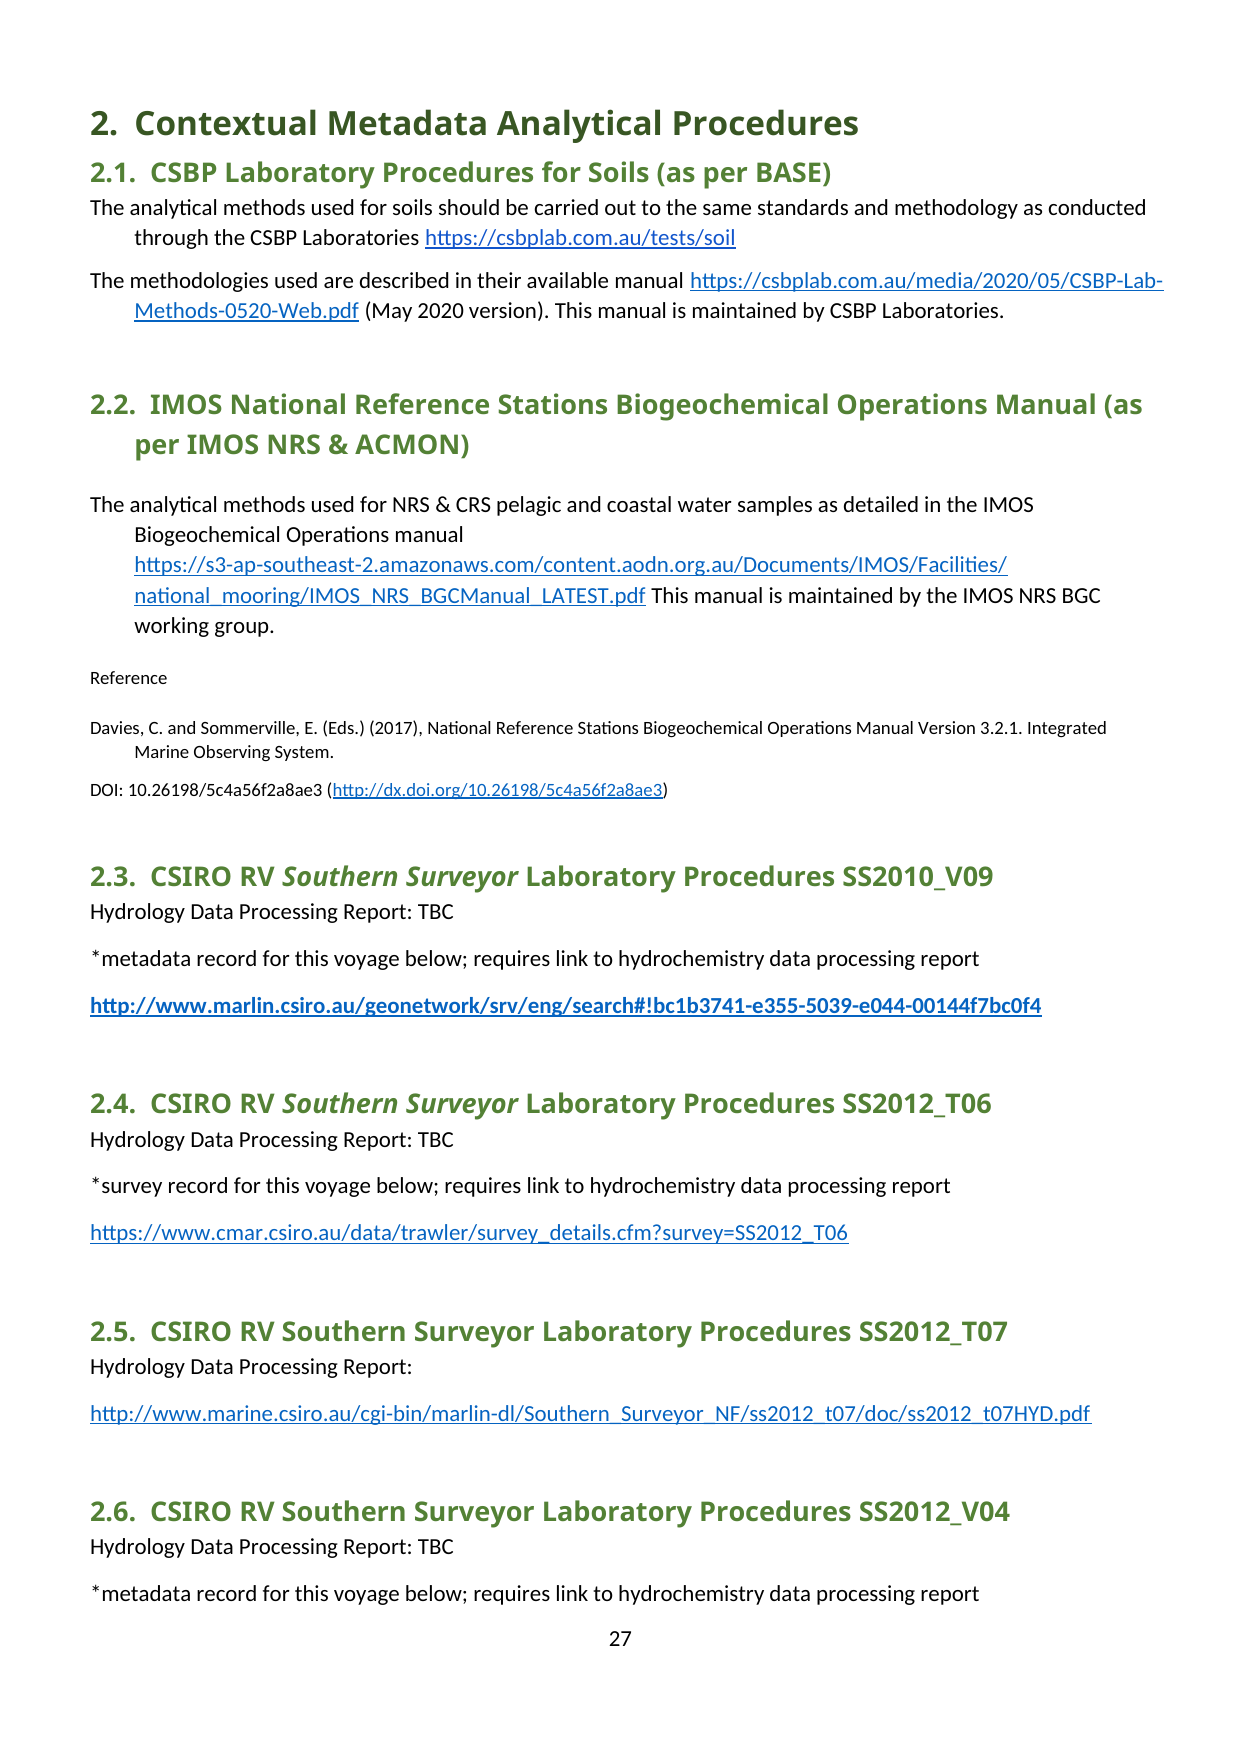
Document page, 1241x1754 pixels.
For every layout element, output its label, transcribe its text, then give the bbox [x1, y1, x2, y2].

subtitle CSIRO RV Southern Surveyor Laboratory Procedures SS2010_V09 [90, 858, 1165, 894]
text https://www.cmar.csiro.au/data/trawler/survey_details.cfm?survey=SS2012_T06 [90, 1218, 1165, 1247]
text Reference [90, 666, 1165, 689]
text DOI: 10.26198/5c4a56f2a8ae3 (http://dx.doi.org/10.26198/5c4a56f2a8ae3) [90, 778, 1165, 801]
text The analytical methods used for NRS & CRS pelagic and coastal water samples as detailed in the IMOS Biogeochemical Operations manual https://s3-ap-southeast-2.amazonaws.com/content.aodn.org.au/Documents/IMOS/Facilities/national_mooring/IMOS_NRS_BGCManual_LATEST.pdf This manual is maintained by the IMOS NRS BGC working group. [90, 490, 1165, 639]
subtitle CSIRO RV Southern Surveyor Laboratory Procedures SS2012_T06 [90, 1085, 1165, 1122]
subtitle CSBP Laboratory Procedures for Soils (as per BASE) [90, 153, 1165, 190]
text Hydrology Data Processing Report: TBC [90, 1532, 1165, 1561]
text Hydrology Data Processing Report: TBC [90, 1125, 1165, 1153]
text *survey record for this voyage below; requires link to hydrochemistry data processing report [90, 1172, 1165, 1200]
text The methodologies used are described in their available manual https://csbplab.com.au/media/2020/05/CSBP-Lab-Methods-0520-Web.pdf (May 2020 version). This manual is maintained by CSBP Laboratories. [90, 266, 1165, 324]
text http://www.marine.csiro.au/cgi-bin/marlin-dl/Southern_Surveyor_NF/ss2012_t07/doc/ss2012_t07HYD.pdf [90, 1399, 1165, 1427]
subtitle CSIRO RV Southern Surveyor Laboratory Procedures SS2012_T07 [90, 1312, 1165, 1349]
text Hydrology Data Processing Report: [90, 1352, 1165, 1380]
text Hydrology Data Processing Report: TBC [90, 897, 1165, 926]
subtitle Contextual Metadata Analytical Procedures [90, 100, 1165, 145]
text http://www.marlin.csiro.au/geonetwork/srv/eng/search#!bc1b3741-e355-5039-e044-00144f7bc0f4 [90, 991, 1165, 1019]
text *metadata record for this voyage below; requires link to hydrochemistry data processing report [90, 944, 1165, 972]
text The analytical methods used for soils should be carried out to the same standards and methodology as conducted through the CSBP Laboratories https://csbplab.com.au/tests/soil [90, 193, 1165, 251]
text *metadata record for this voyage below; requires link to hydrochemistry data processing report [90, 1579, 1165, 1607]
subtitle CSIRO RV Southern Surveyor Laboratory Procedures SS2012_V04 [90, 1493, 1165, 1529]
text Davies, C. and Sommerville, E. (Eds.) (2017), National Reference Stations Biogeochemical Operations Manual Version 3.2.1. Integrated Marine Observing System. [90, 716, 1165, 763]
subtitle IMOS National Reference Stations Biogeochemical Operations Manual (as per IMOS NRS & ACMON) [90, 386, 1165, 462]
